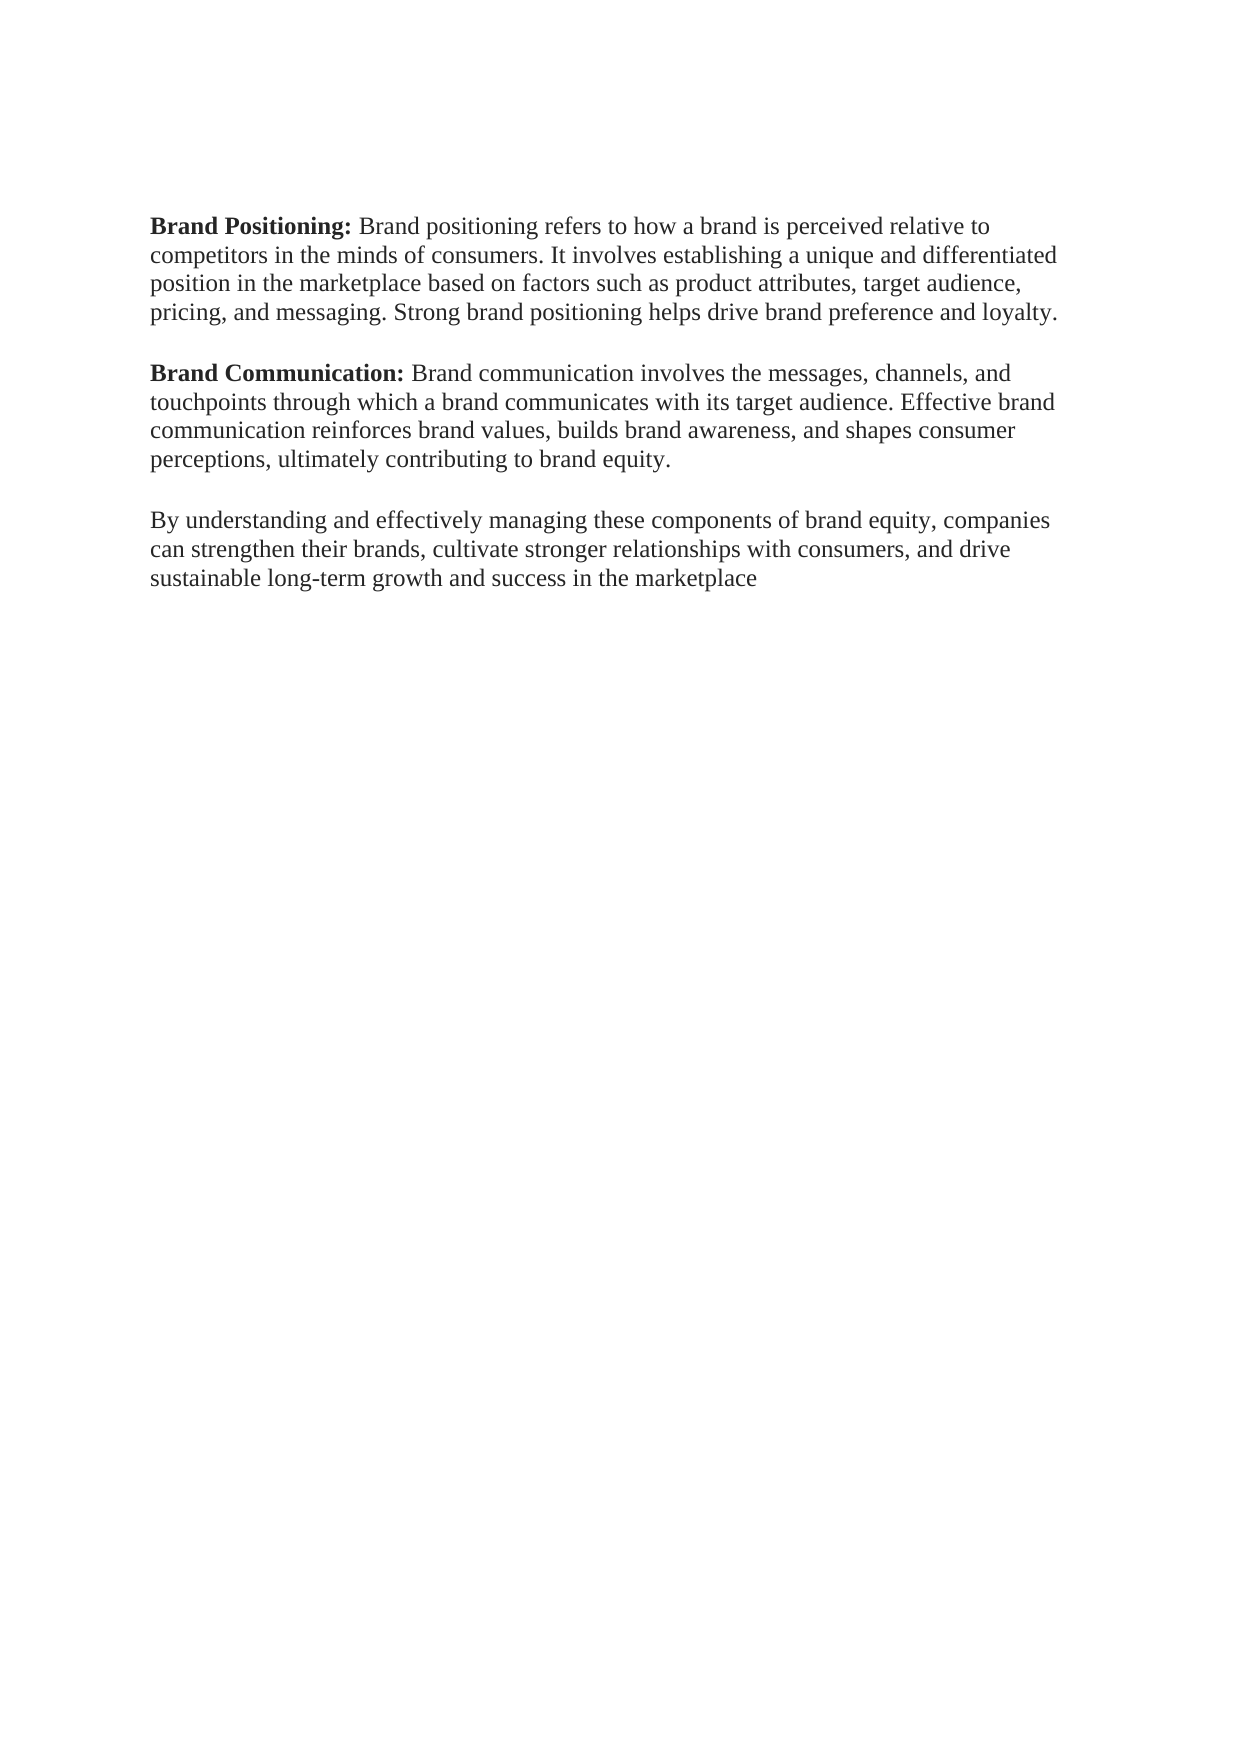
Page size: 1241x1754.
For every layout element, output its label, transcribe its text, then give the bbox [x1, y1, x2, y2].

text Brand Positioning: Brand positioning refers to how a brand is perceived relative to competitors in the minds of consumers. It involves establishing a unique and differentiated position in the marketplace based on factors such as product attributes, target audience, pricing, and messaging. Strong brand positioning helps drive brand preference and loyalty. [150, 211, 1090, 326]
text Brand Communication: Brand communication involves the messages, channels, and touchpoints through which a brand communicates with its target audience. Effective brand communication reinforces brand values, builds brand awareness, and shapes consumer perceptions, ultimately contributing to brand equity. [150, 358, 1090, 473]
text By understanding and effectively managing these components of brand equity, companies can strengthen their brands, cultivate stronger relationships with consumers, and drive sustainable long-term growth and success in the marketplace [150, 505, 1090, 592]
